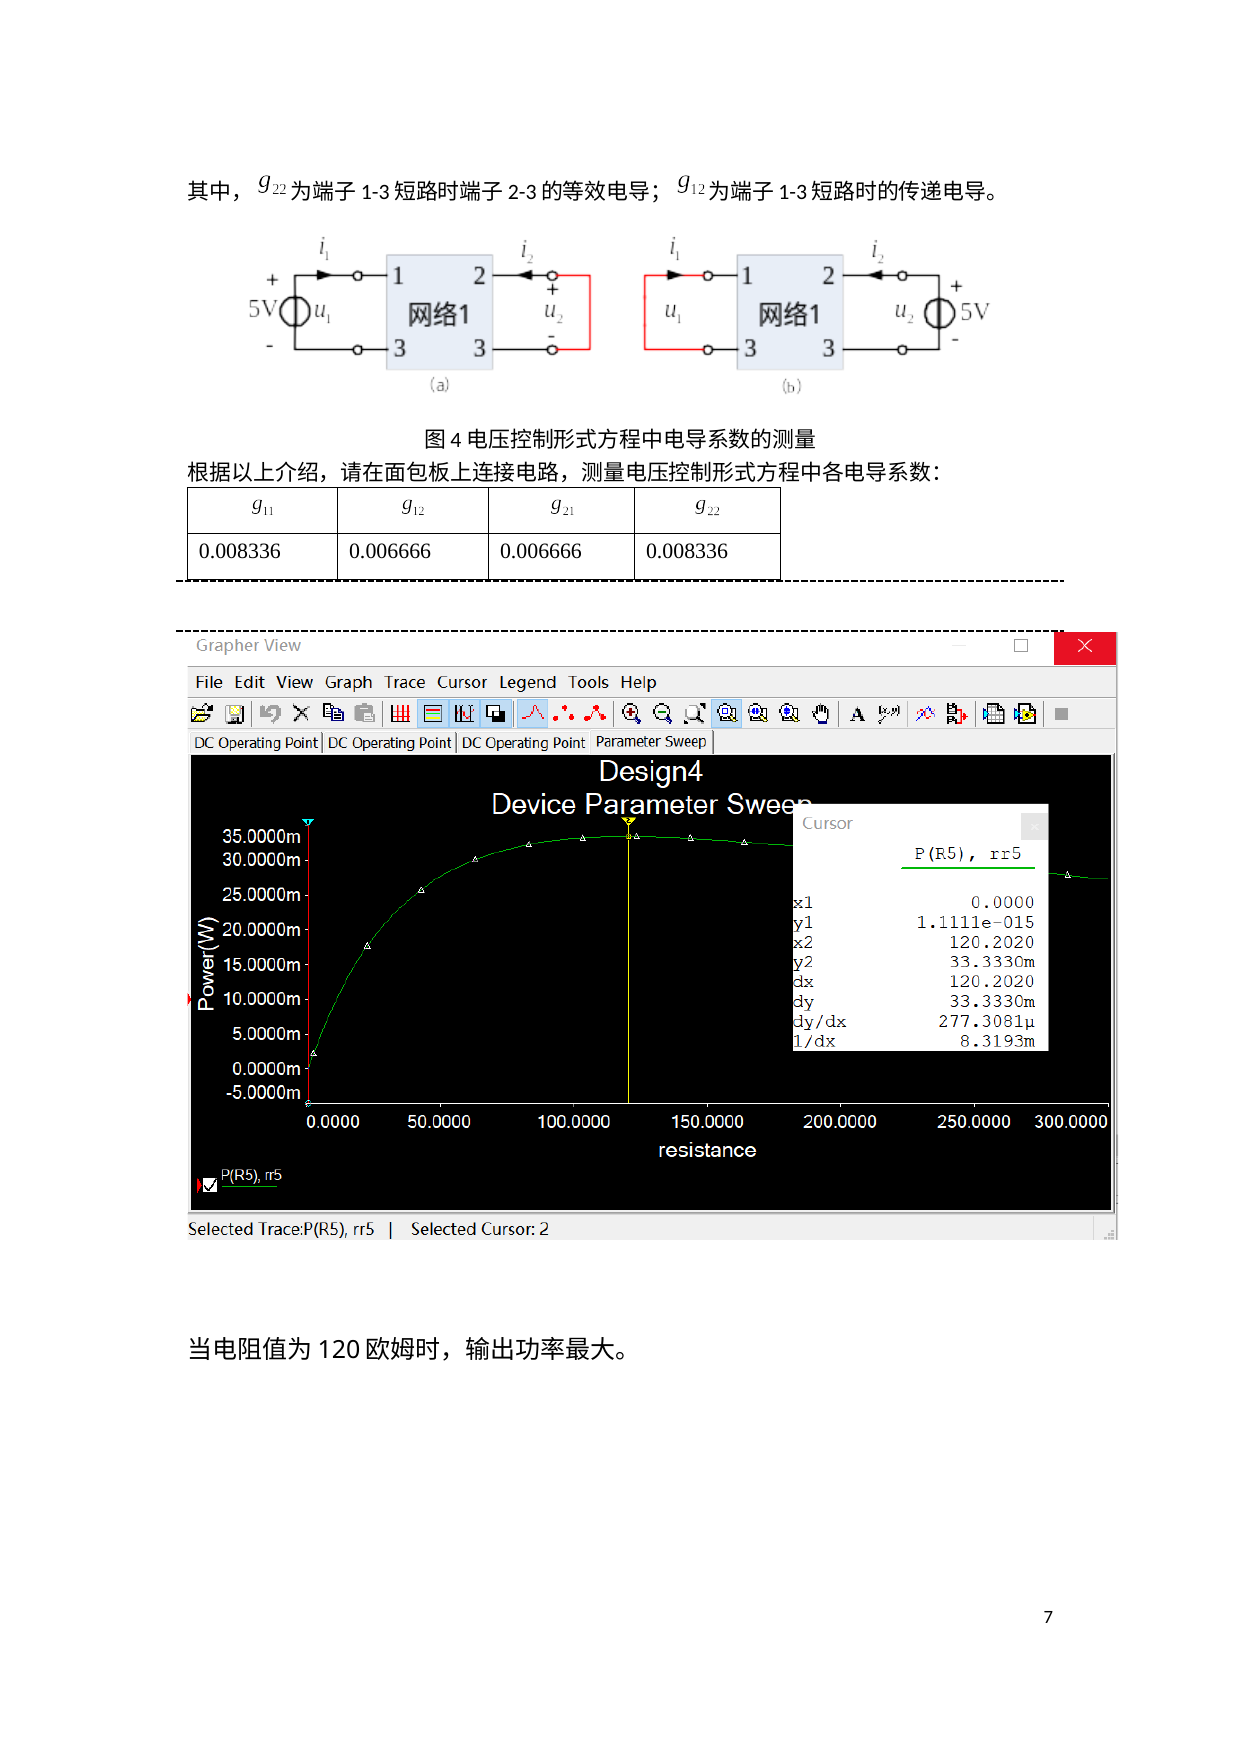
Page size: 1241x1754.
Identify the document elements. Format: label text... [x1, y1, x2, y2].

text 其中，为端子1-3短路时端子2-3的等效电导；为端子1-3短路时的传递电导。 [187, 162, 1053, 227]
table_cell 0.006666 [489, 534, 634, 579]
text 根据以上介绍，请在面包板上连接电路，测量电压控制形式方程中各电导系数： [187, 454, 1053, 487]
table_cell 0.006666 [338, 534, 488, 579]
table_header [338, 488, 488, 533]
table_header [188, 488, 337, 533]
table_header [176, 580, 1064, 630]
text 当电阻值为120欧姆时，输出功率最大。 [187, 1315, 1053, 1380]
text 图4 电压控制形式方程中电导系数的测量 [187, 422, 1053, 454]
table_cell 0.008336 [635, 534, 780, 579]
table_header [489, 488, 634, 533]
picture [187, 632, 1119, 1240]
table_header [635, 488, 780, 533]
table_cell 0.008336 [188, 534, 337, 579]
